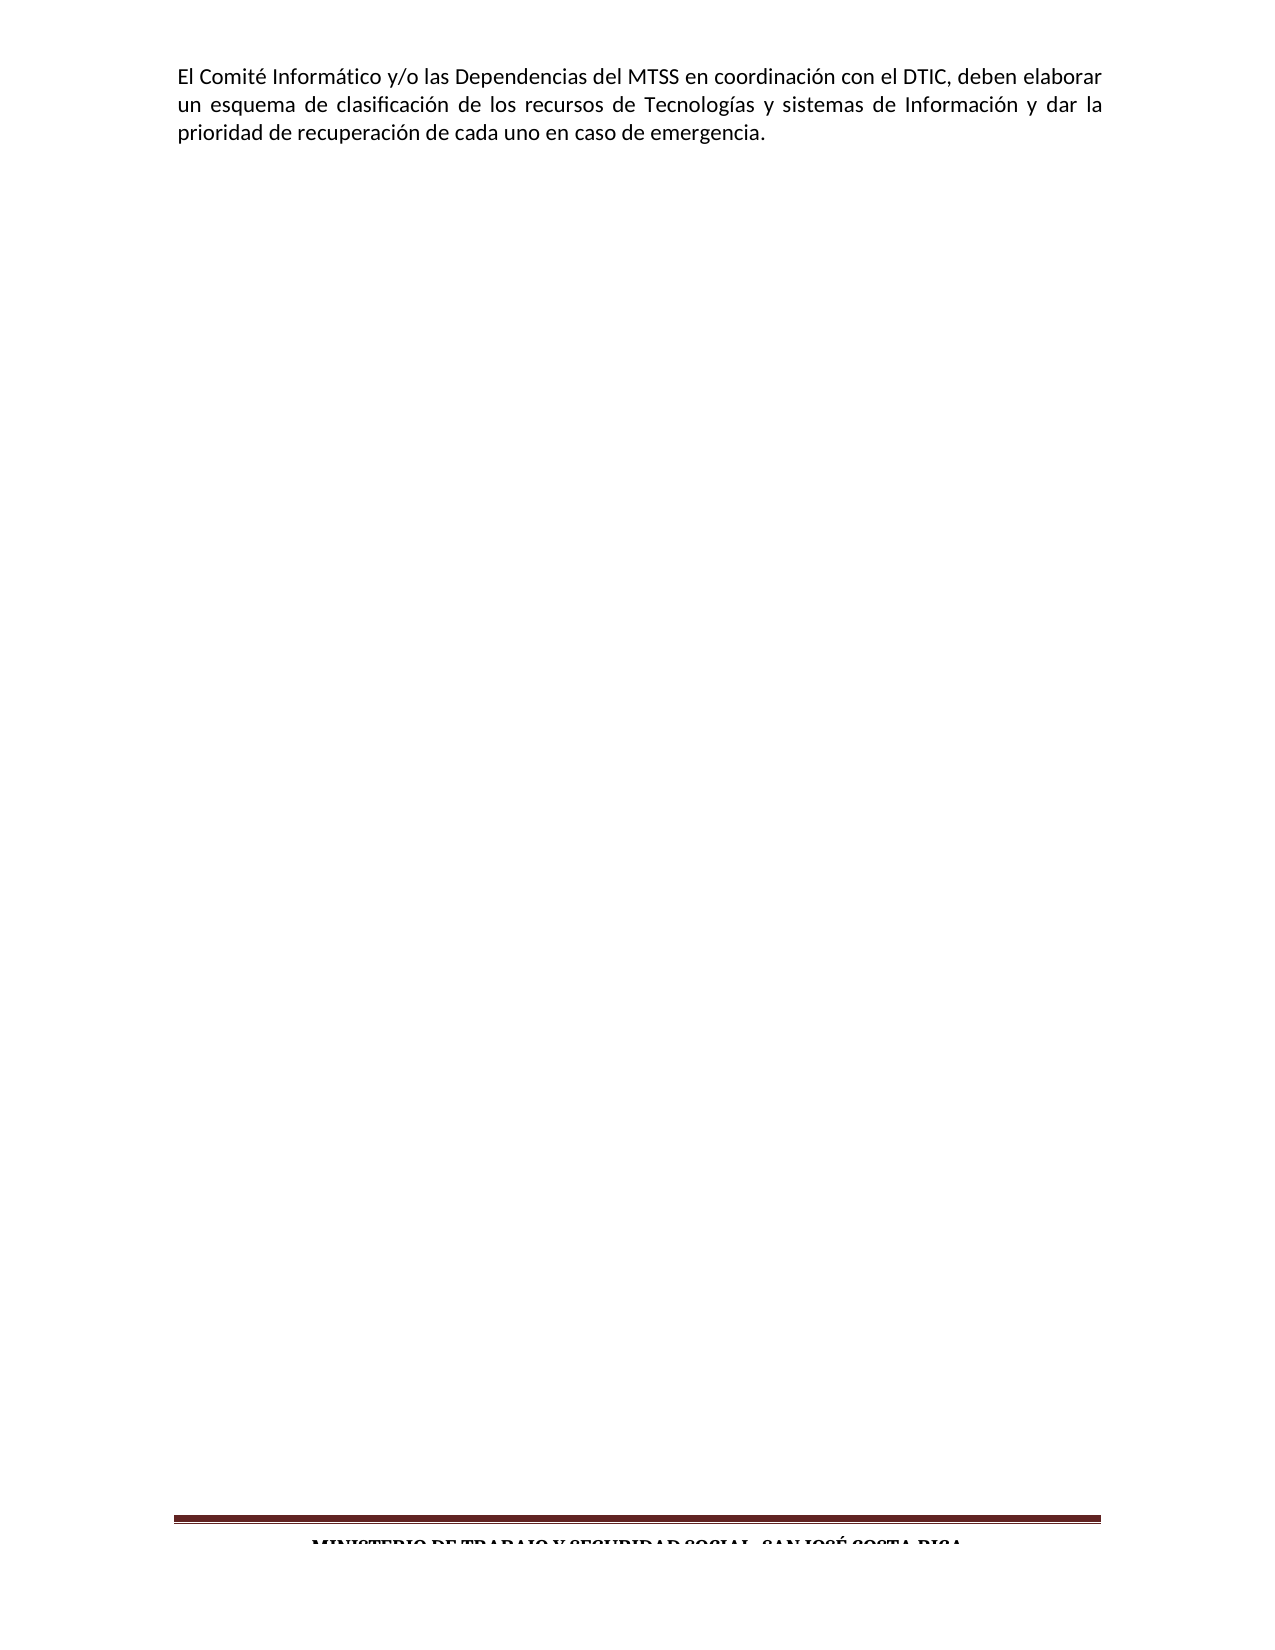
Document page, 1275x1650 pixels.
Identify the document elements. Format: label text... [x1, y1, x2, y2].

text El Comité Informático y/o las Dependencias del MTSS en coordinación con el DTIC, deben elaborar un esquema de clasificación de los recursos de Tecnologías y sistemas de Información y dar la prioridad de recuperación de cada uno en caso de emergencia. [177, 62, 1103, 147]
